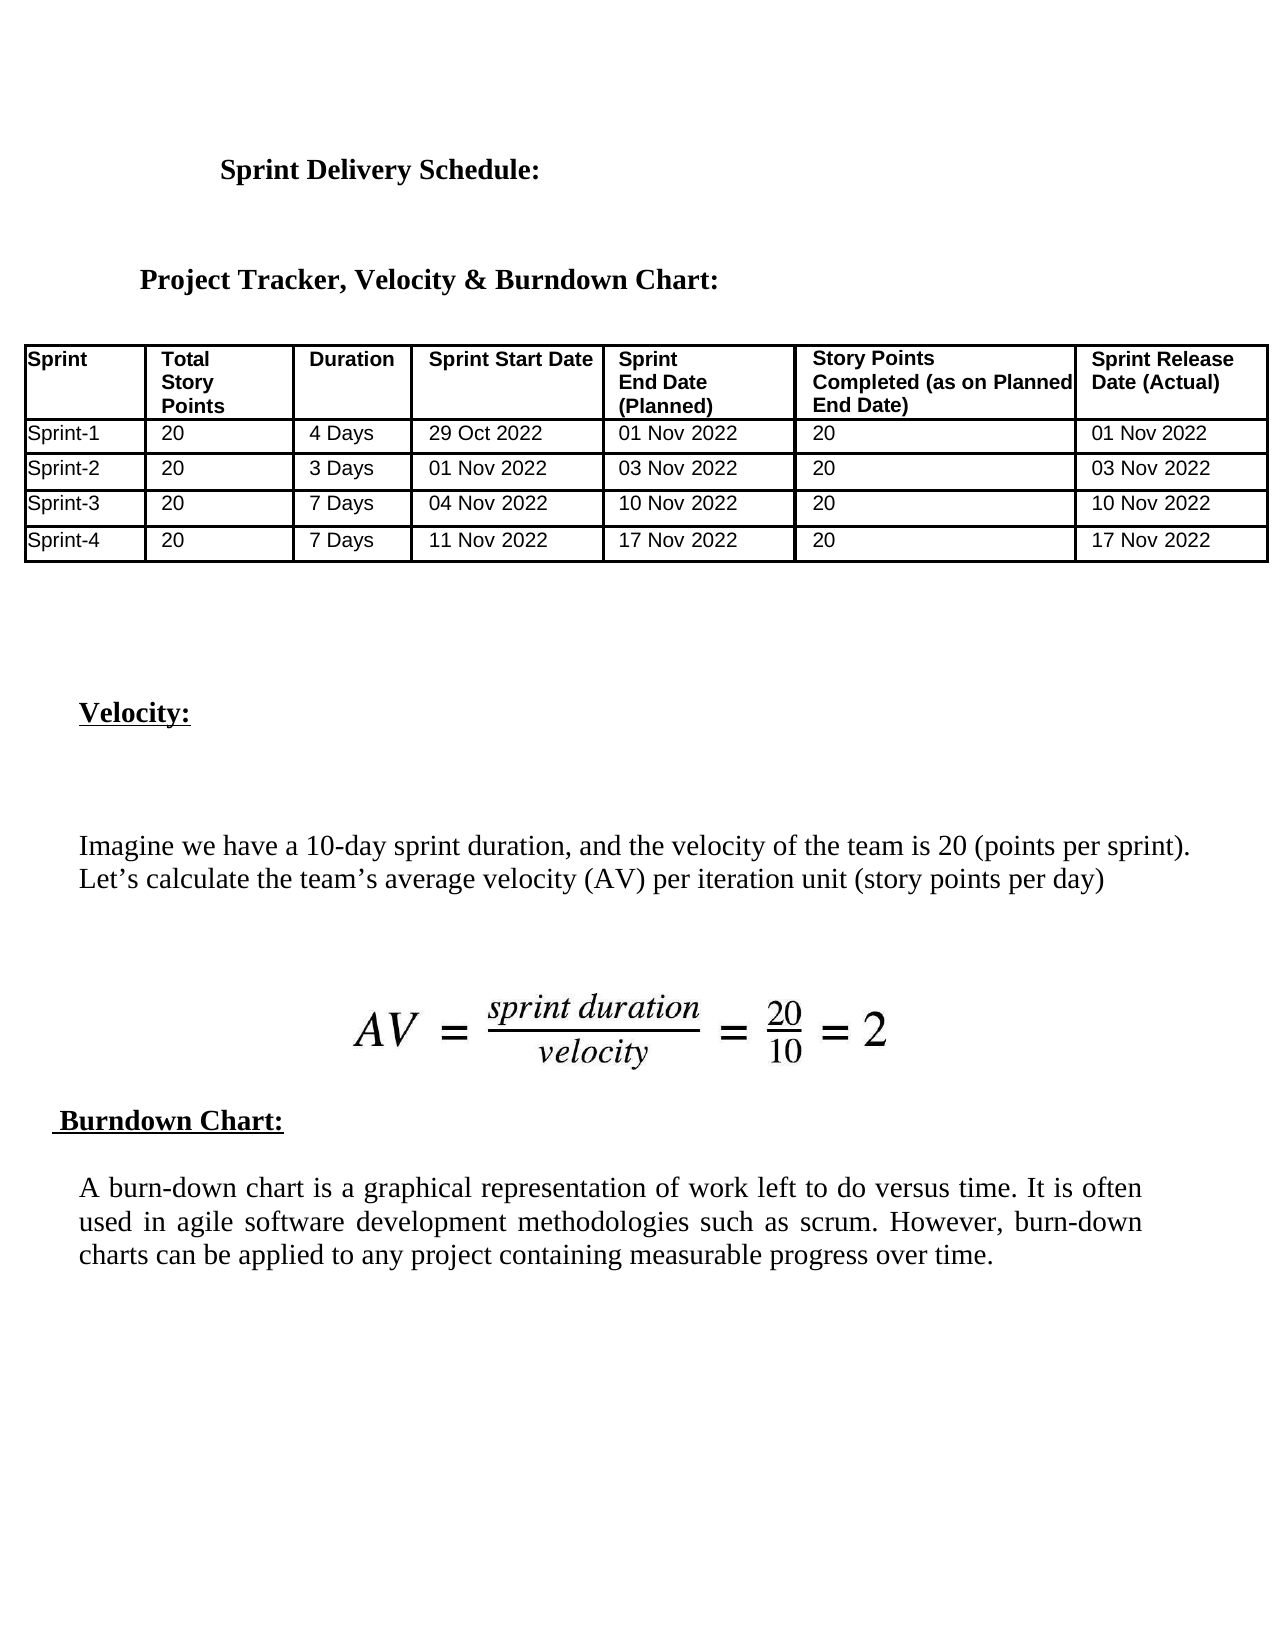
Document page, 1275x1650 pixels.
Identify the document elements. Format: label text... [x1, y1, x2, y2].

text Burndown Chart: [52, 1103, 1269, 1137]
table_header Duration [295, 347, 410, 418]
table_cell 20 [797, 421, 1074, 452]
table_cell 17 Nov 2022 [1077, 528, 1266, 559]
picture [352, 993, 887, 1070]
table_header Sprint Release Date (Actual) [1077, 347, 1266, 418]
table_cell 01 Nov 2022 [1077, 421, 1266, 452]
table_header Total Story Points [147, 347, 292, 418]
table_header Story Points Completed (as on Planned End Date) [797, 347, 1074, 418]
table_header Sprint Start Date [413, 347, 602, 418]
table_cell 20 [147, 492, 292, 525]
table_cell 10 Nov 2022 [605, 492, 793, 525]
text Project Tracker, Velocity & Burndown Chart: [139, 262, 1269, 296]
table_cell 3 Days [295, 455, 410, 488]
table_cell 7 Days [295, 528, 410, 559]
table_cell Sprint-4 [27, 528, 144, 559]
subtitle Sprint Delivery Schedule: [176, 152, 1269, 186]
table_cell 03 Nov 2022 [605, 455, 793, 488]
table_cell 20 [147, 455, 292, 488]
table_cell 10 Nov 2022 [1077, 492, 1266, 525]
table_cell Sprint-3 [27, 492, 144, 525]
table_cell 01 Nov 2022 [605, 421, 793, 452]
table_cell 4 Days [295, 421, 410, 452]
table_cell Sprint-1 [27, 421, 144, 452]
text A burn-down chart is a graphical representation of work left to do versus time. It is often used in agile software development methodologies such as scrum. However, burn-down charts can be applied to any project containing measurable progress over time. [79, 1170, 1143, 1271]
table_cell 20 [797, 492, 1074, 525]
text Velocity: [79, 696, 1269, 729]
table_cell 17 Nov 2022 [605, 528, 793, 559]
table_cell 03 Nov 2022 [1077, 455, 1266, 488]
table_cell 20 [147, 421, 292, 452]
text Imagine we have a 10-day sprint duration, and the velocity of the team is 20 (points per sprint). Let’s calculate the team’s average velocity (AV) per iteration unit (story points per day) [79, 828, 1216, 895]
table_cell 20 [147, 528, 292, 559]
table_cell 11 Nov 2022 [413, 528, 602, 559]
table_cell 29 Oct 2022 [413, 421, 602, 452]
table_cell 20 [797, 455, 1074, 488]
table_cell 04 Nov 2022 [413, 492, 602, 525]
table_cell 01 Nov 2022 [413, 455, 602, 488]
table_header Sprint [27, 347, 144, 418]
table_cell 7 Days [295, 492, 410, 525]
table_cell Sprint-2 [27, 455, 144, 488]
table_cell 20 [797, 528, 1074, 559]
table_header Sprint End Date (Planned) [605, 347, 793, 418]
